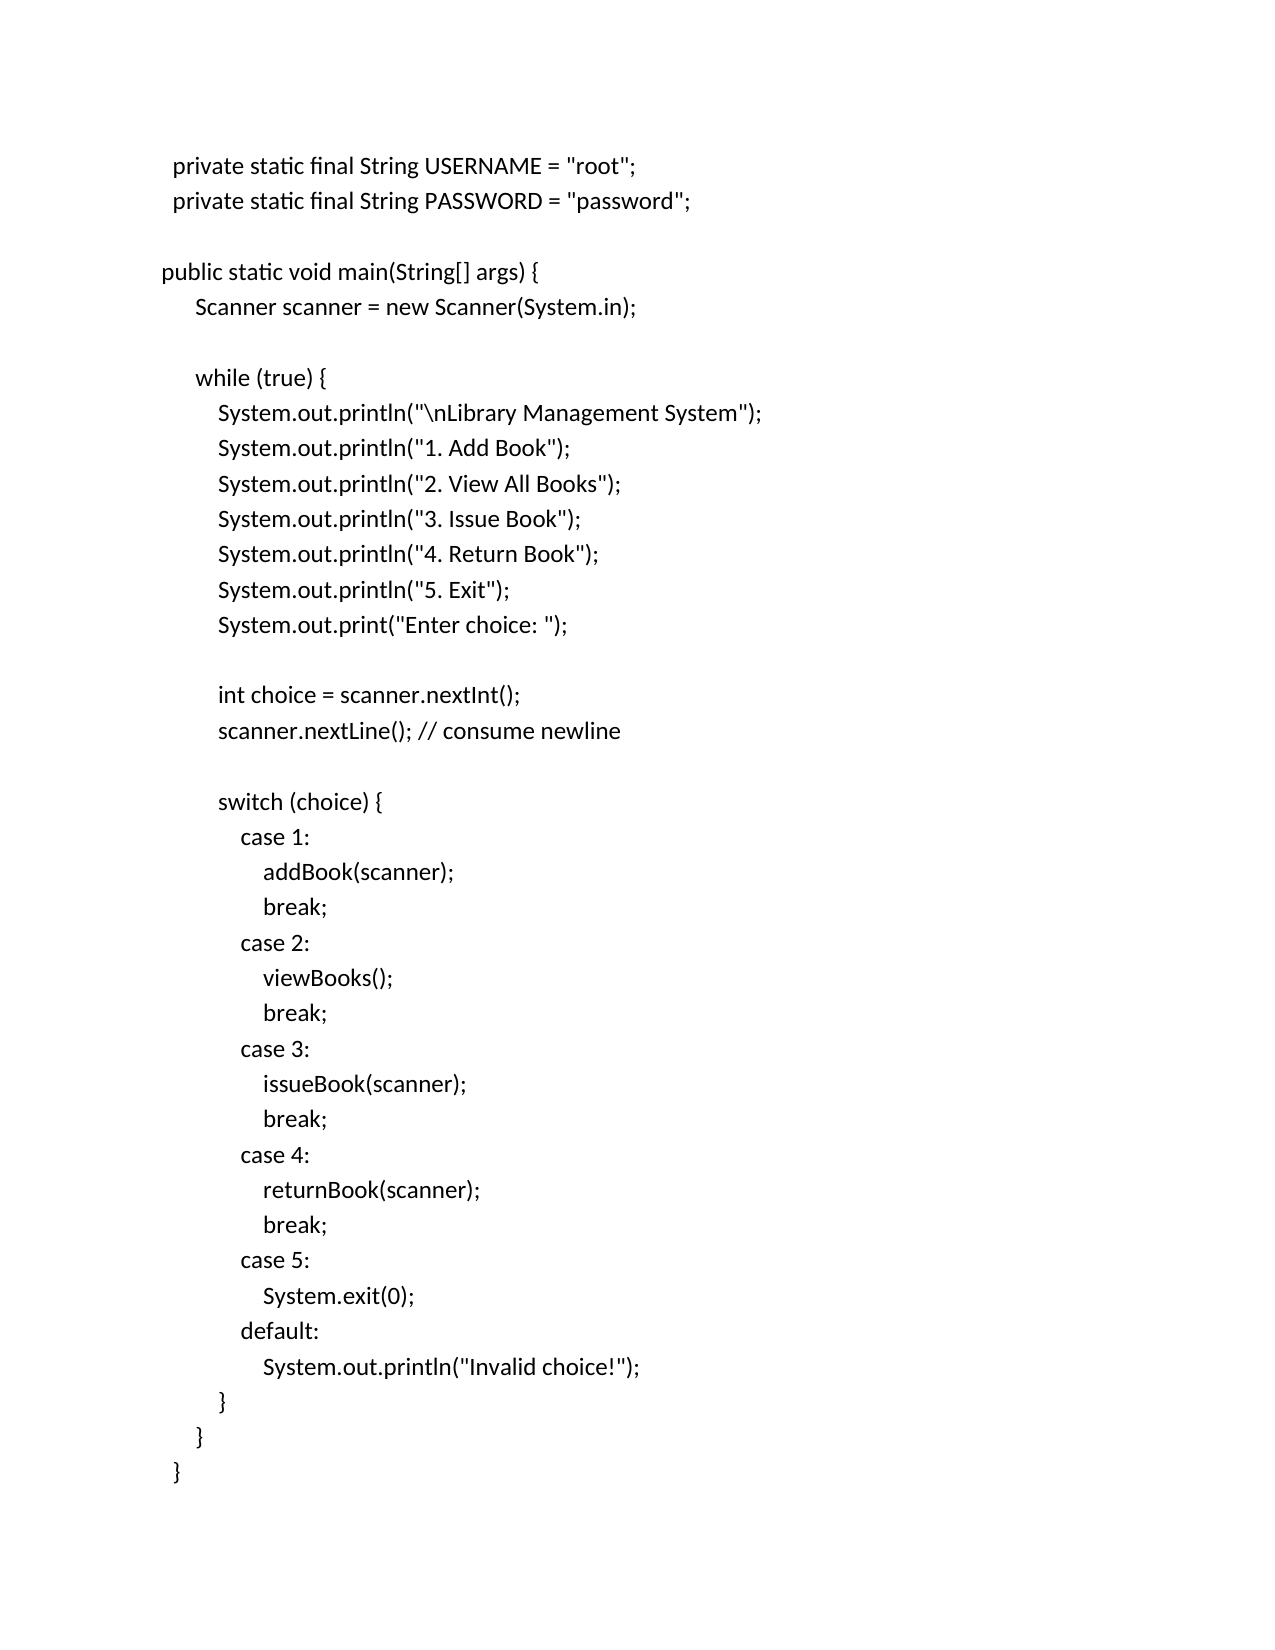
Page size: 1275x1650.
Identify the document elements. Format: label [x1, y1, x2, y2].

text [150, 150, 1125, 1487]
